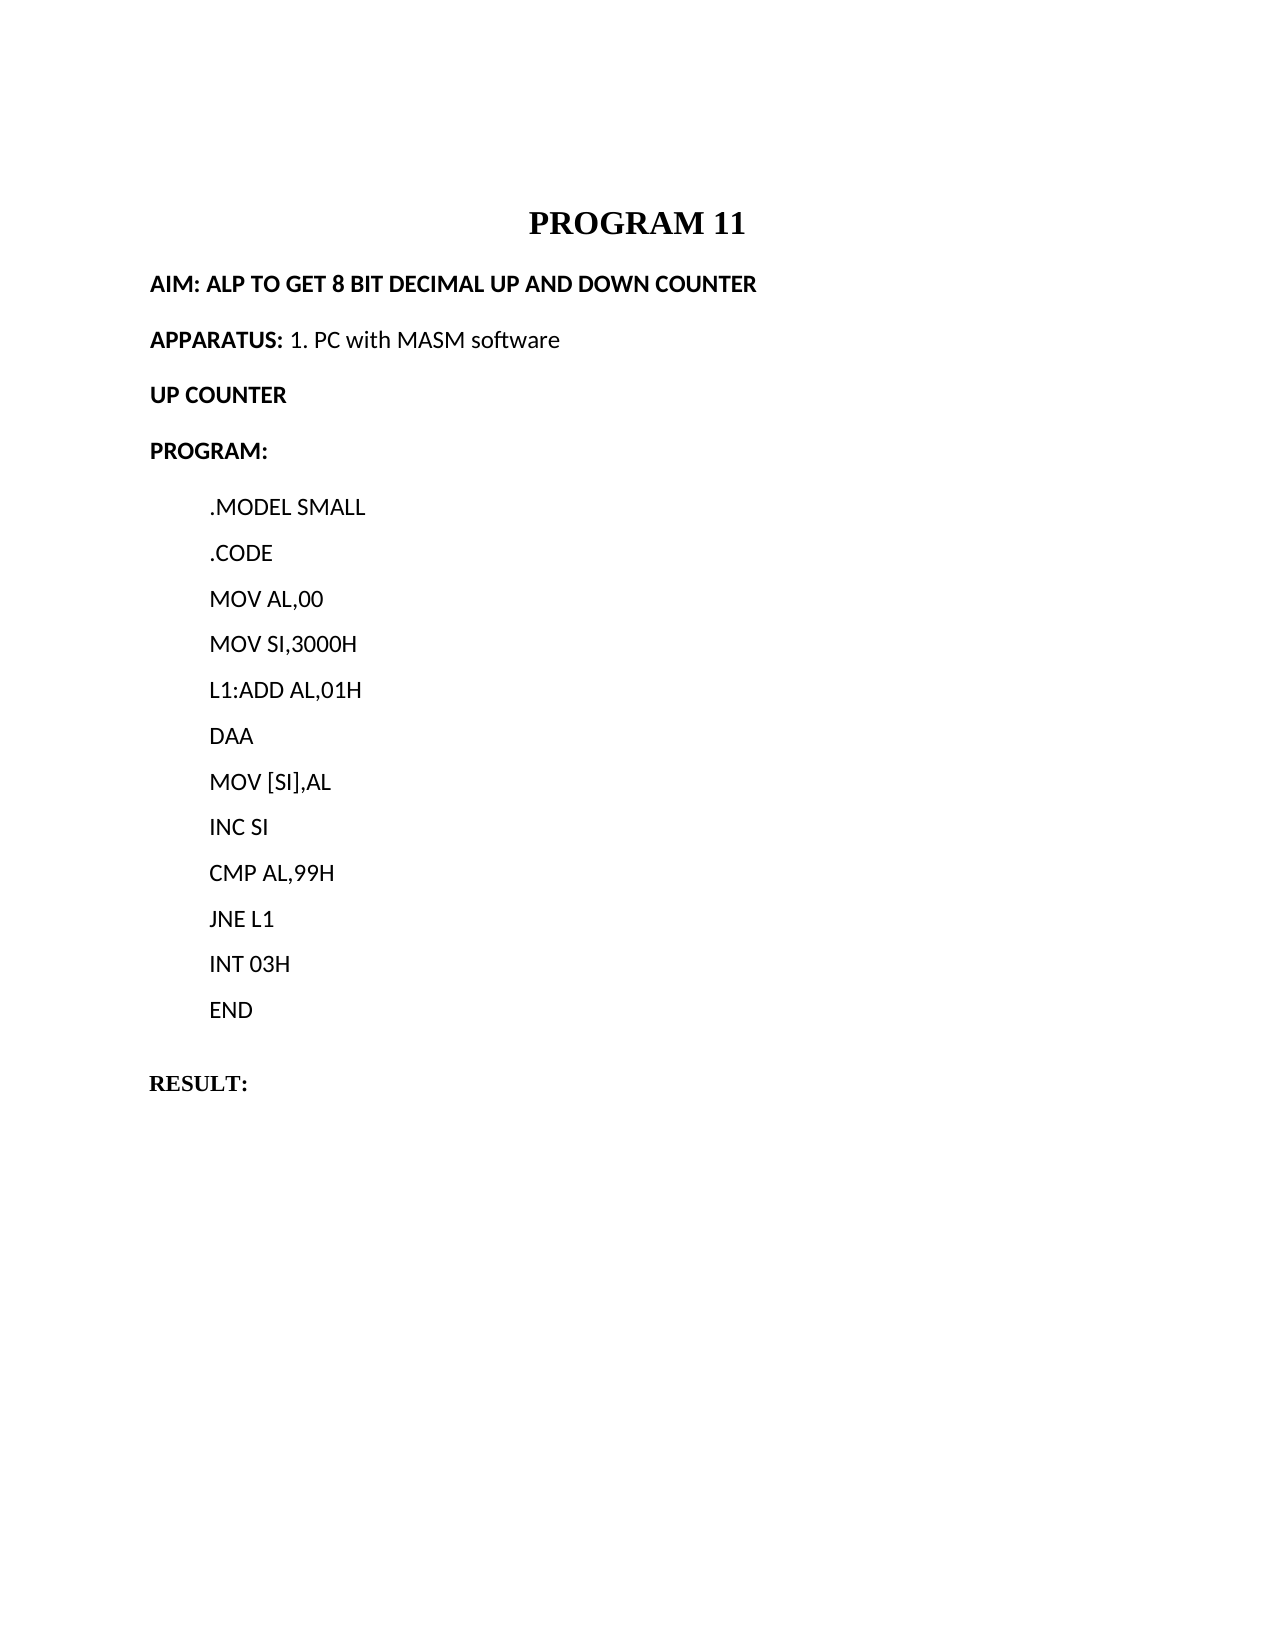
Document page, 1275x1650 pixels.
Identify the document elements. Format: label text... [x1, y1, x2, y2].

text PROGRAM: [150, 435, 1125, 466]
text .MODEL SMALL [150, 491, 1125, 522]
text DAA [150, 720, 1125, 750]
text .CODE [150, 537, 1125, 567]
text PROGRAM 11 [150, 203, 1125, 241]
text UP COUNTER [150, 379, 1125, 410]
text INC SI [150, 811, 1125, 842]
text JNE L1 [150, 903, 1125, 933]
text MOV AL,00 [150, 583, 1125, 613]
text APPARATUS: 1. PC with MASM software [150, 324, 1125, 354]
text MOV SI,3000H [150, 628, 1125, 659]
text INT 03H [150, 948, 1125, 979]
list RESULT: [149, 1070, 1125, 1097]
text END [150, 994, 1125, 1025]
text AIM: ALP TO GET 8 BIT DECIMAL UP AND DOWN COUNTER [150, 268, 1125, 298]
text MOV [SI],AL [150, 766, 1125, 796]
text CMP AL,99H [150, 857, 1125, 888]
text L1:ADD AL,01H [150, 674, 1125, 705]
